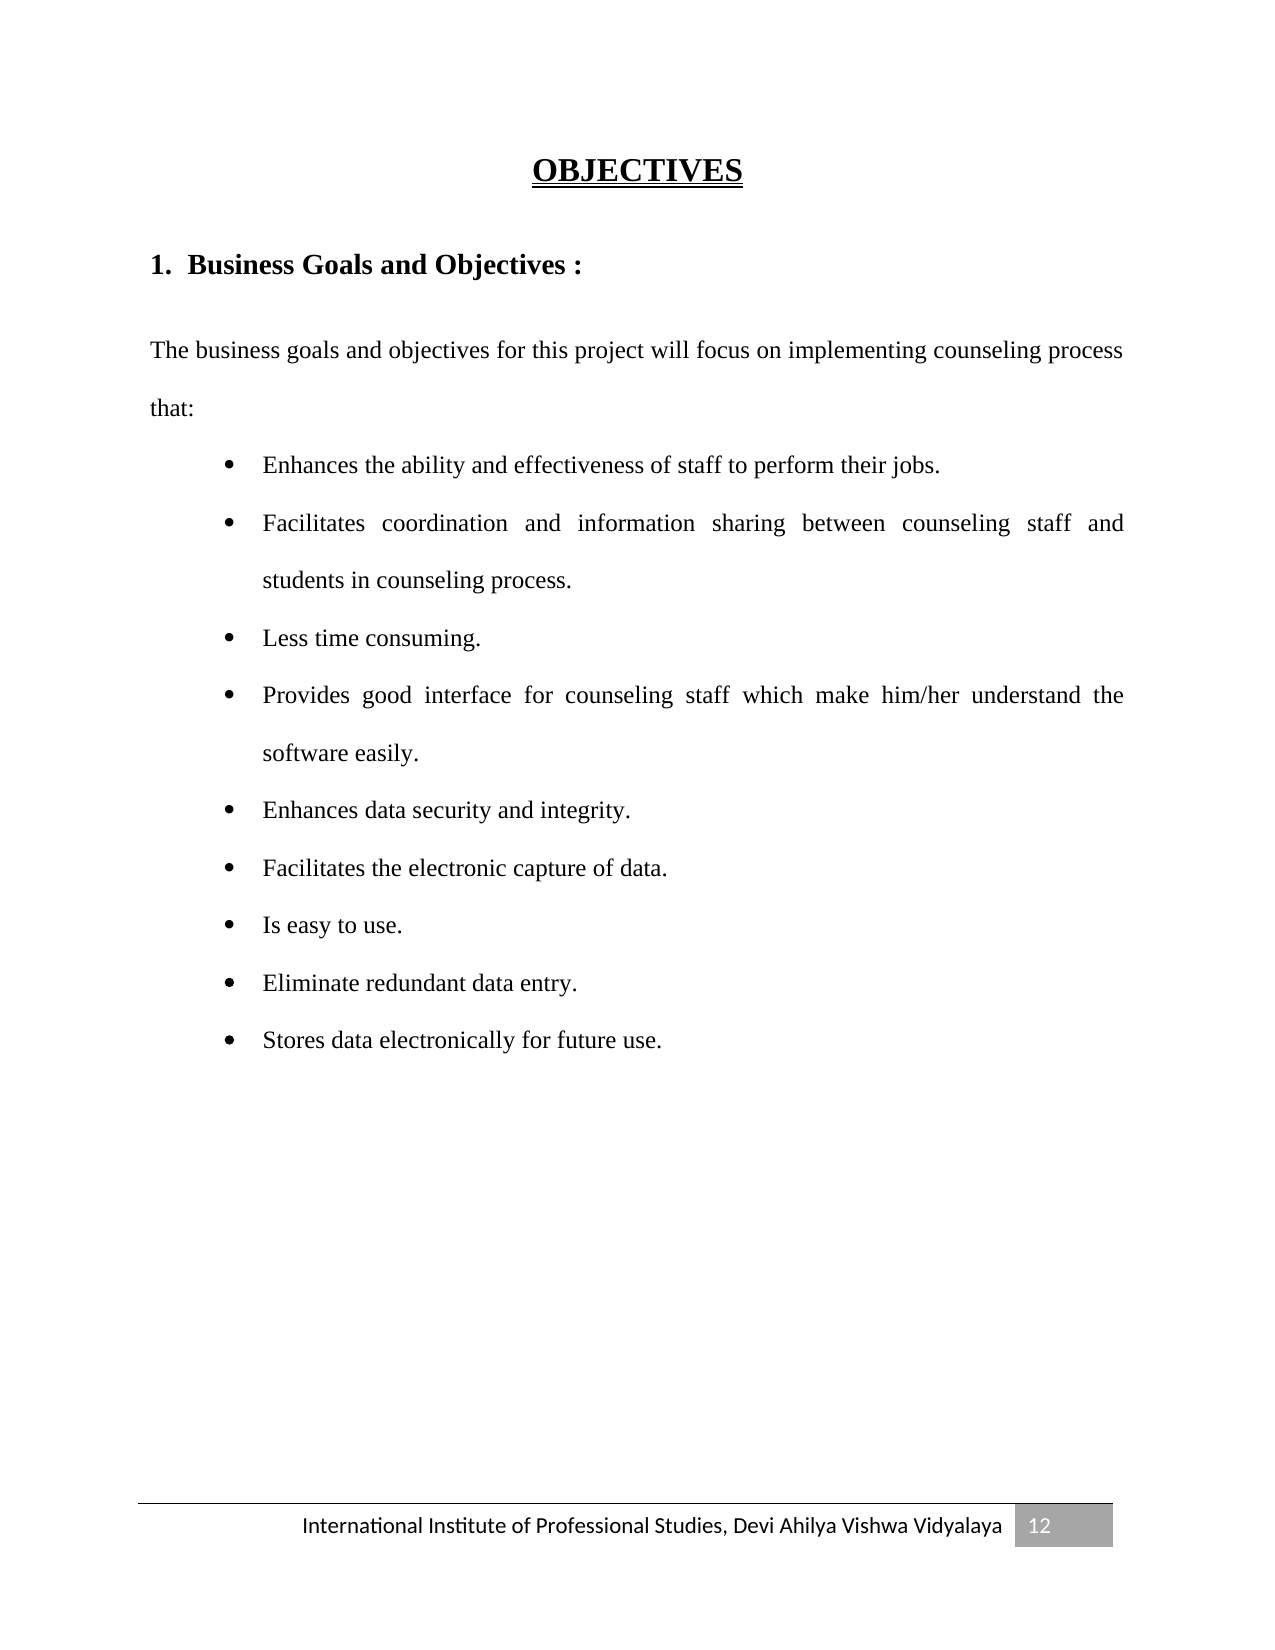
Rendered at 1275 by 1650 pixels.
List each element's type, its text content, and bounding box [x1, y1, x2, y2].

list Stores data electronically for future use. [225, 1025, 1125, 1054]
list Is easy to use. [225, 910, 1125, 939]
list Facilitates coordination and information sharing between counseling staff and students in counseling process. [225, 508, 1125, 594]
list Business Goals and Objectives : [150, 247, 1125, 281]
list Eliminate redundant data entry. [225, 968, 1125, 997]
list Facilitates the electronic capture of data. [225, 853, 1125, 882]
list Enhances data security and integrity. [225, 795, 1125, 824]
list The business goals and objectives for this project will focus on implementing counseling process that: [150, 335, 1125, 422]
list Less time consuming. [225, 623, 1125, 652]
list Enhances the ability and effectiveness of staff to perform their jobs. [225, 450, 1125, 479]
text OBJECTIVES [150, 150, 1125, 188]
list Provides good interface for counseling staff which make him/her understand the software easily. [225, 680, 1125, 767]
